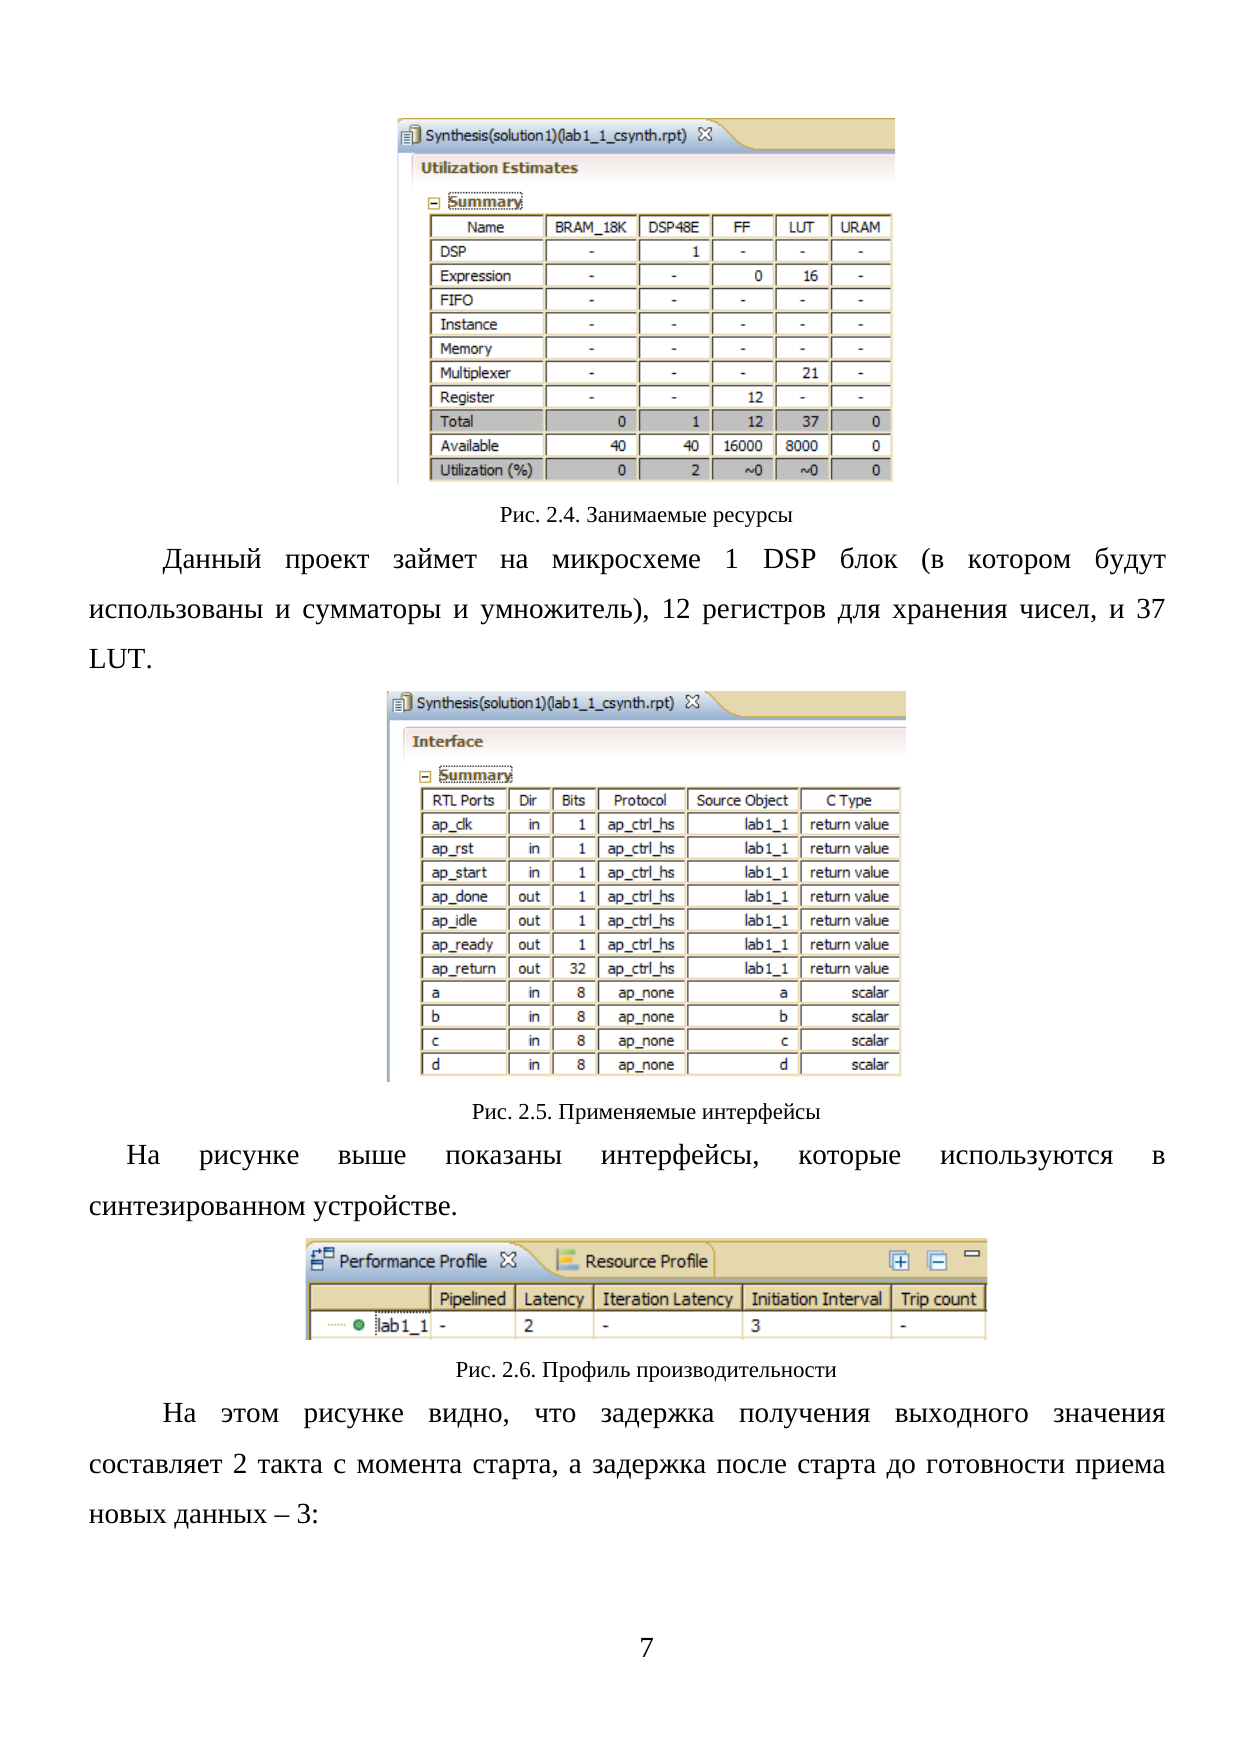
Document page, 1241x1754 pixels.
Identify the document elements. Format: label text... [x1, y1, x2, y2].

text На рисунке выше показаны интерфейсы, которые используются в синтезированном устройстве. [89, 1137, 1167, 1221]
text Рис. 2.6. Профиль производительности [89, 1356, 1167, 1382]
text Рис. 2.4. Занимаемые ресурсы [89, 501, 1167, 528]
picture [305, 1238, 988, 1340]
text Данный проект займет на микросхеме 1 DSP блок (в котором будут использованы и сумматоры и умножитель), 12 регистров для хранения чисел, и 37 LUT. [89, 541, 1167, 675]
text На этом рисунке видно, что задержка получения выходного значения составляет 2 такта с момента старта, а задержка после старта до готовности приема новых данных – 3: [89, 1396, 1167, 1530]
text Рис. 2.5. Применяемые интерфейсы [89, 1098, 1167, 1124]
picture [386, 691, 906, 1082]
picture [397, 118, 896, 485]
